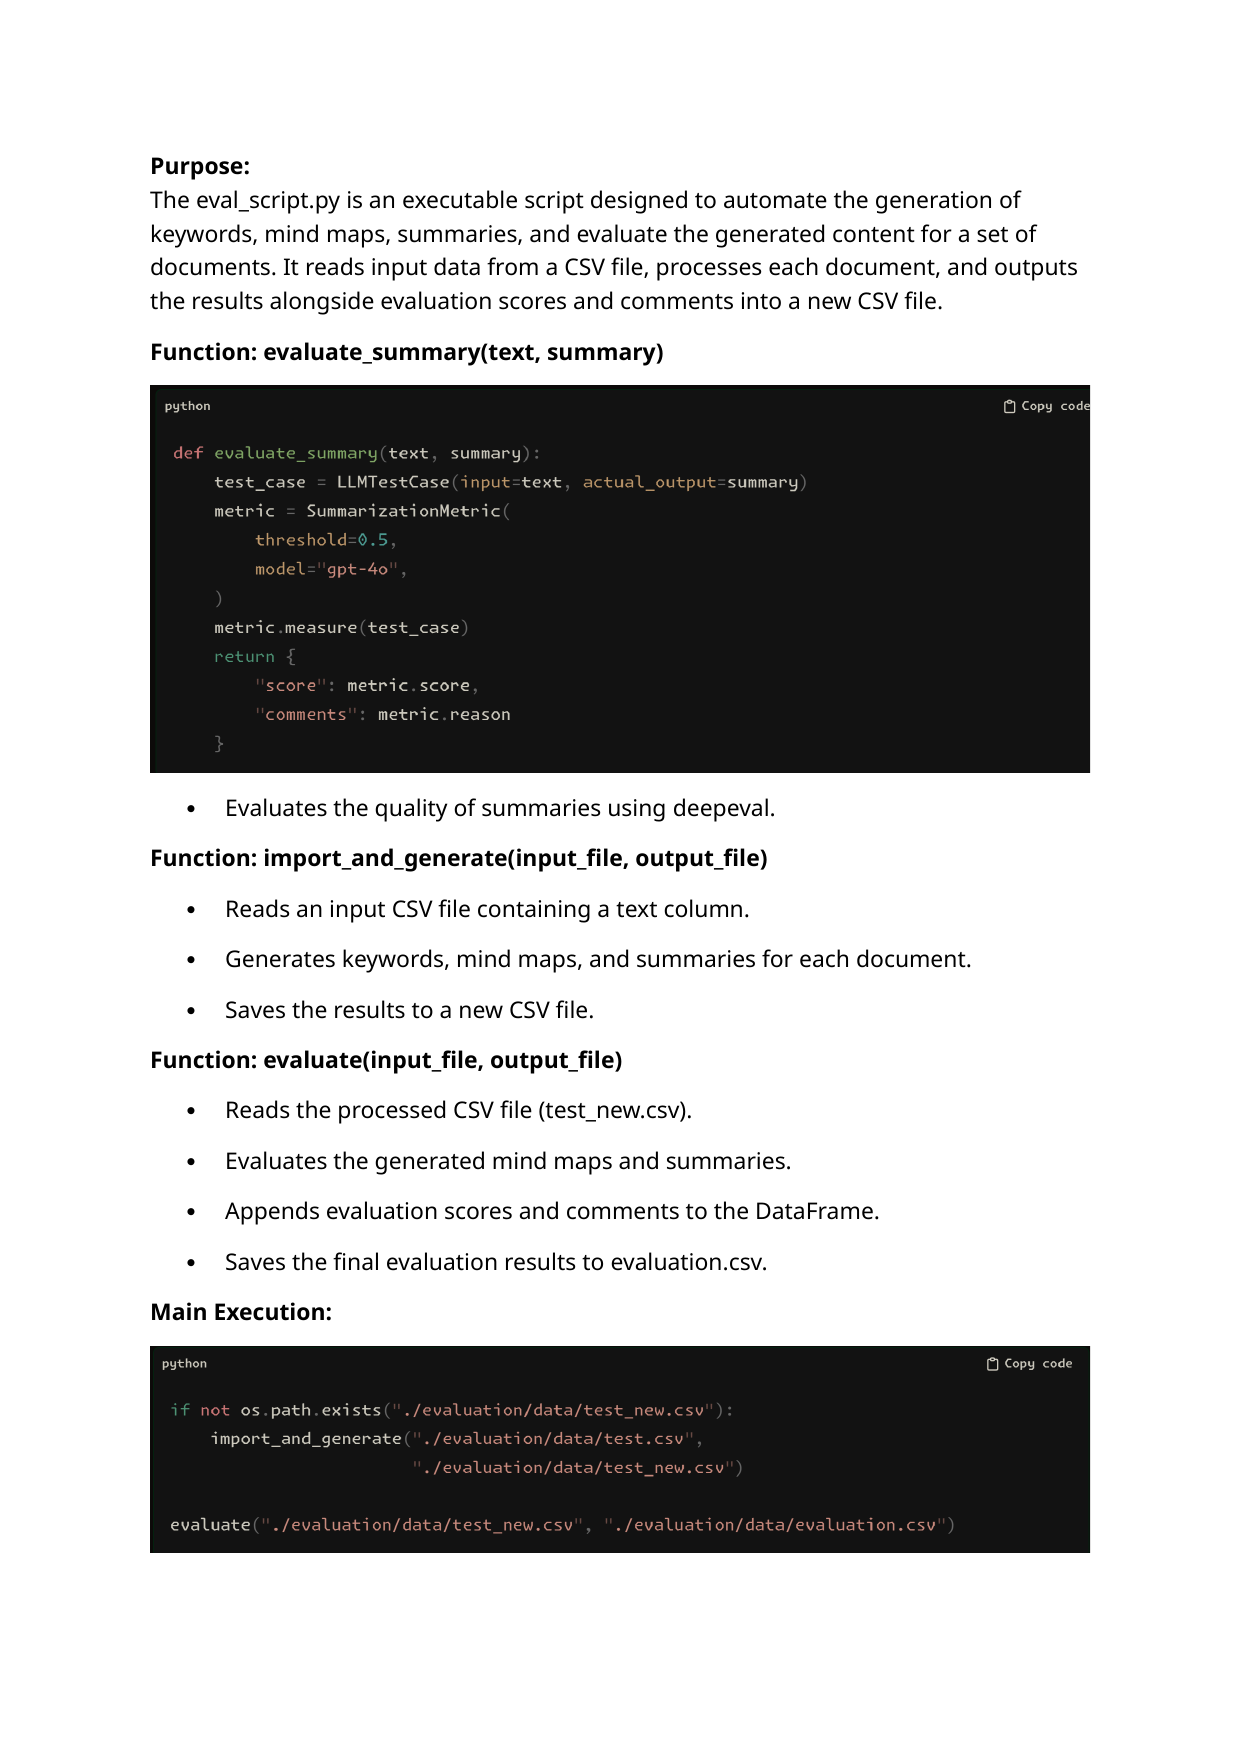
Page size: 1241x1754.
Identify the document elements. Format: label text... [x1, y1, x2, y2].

text Main Execution: [150, 1296, 1090, 1327]
list Saves the final evaluation results to evaluation.csv. [187, 1246, 1090, 1277]
text Function: evaluate_summary(text, summary) [150, 335, 1090, 367]
text Function: import_and_generate(input_file, output_file) [150, 842, 1090, 874]
picture [150, 385, 1091, 773]
list Evaluates the quality of summaries using deepeval. [187, 792, 1090, 823]
list Generates keywords, mind maps, and summaries for each document. [187, 943, 1090, 974]
list Evaluates the generated mind maps and summaries. [187, 1145, 1090, 1176]
list Reads an input CSV file containing a text column. [187, 893, 1090, 924]
list Reads the processed CSV file (test_new.csv). [187, 1094, 1090, 1126]
text Function: evaluate(input_file, output_file) [150, 1044, 1090, 1075]
list Saves the results to a new CSV file. [187, 994, 1090, 1025]
text Purpose: The eval_script.py is an executable script designed to automate the generation of keywords, mind maps, summaries, and evaluate the generated content for a set of documents. It reads input data from a CSV file, processes each document, and outputs the results alongside evaluation scores and comments into a new CSV file. [150, 150, 1090, 316]
list Appends evaluation scores and comments to the DataFrame. [187, 1195, 1090, 1227]
picture [150, 1346, 1091, 1553]
